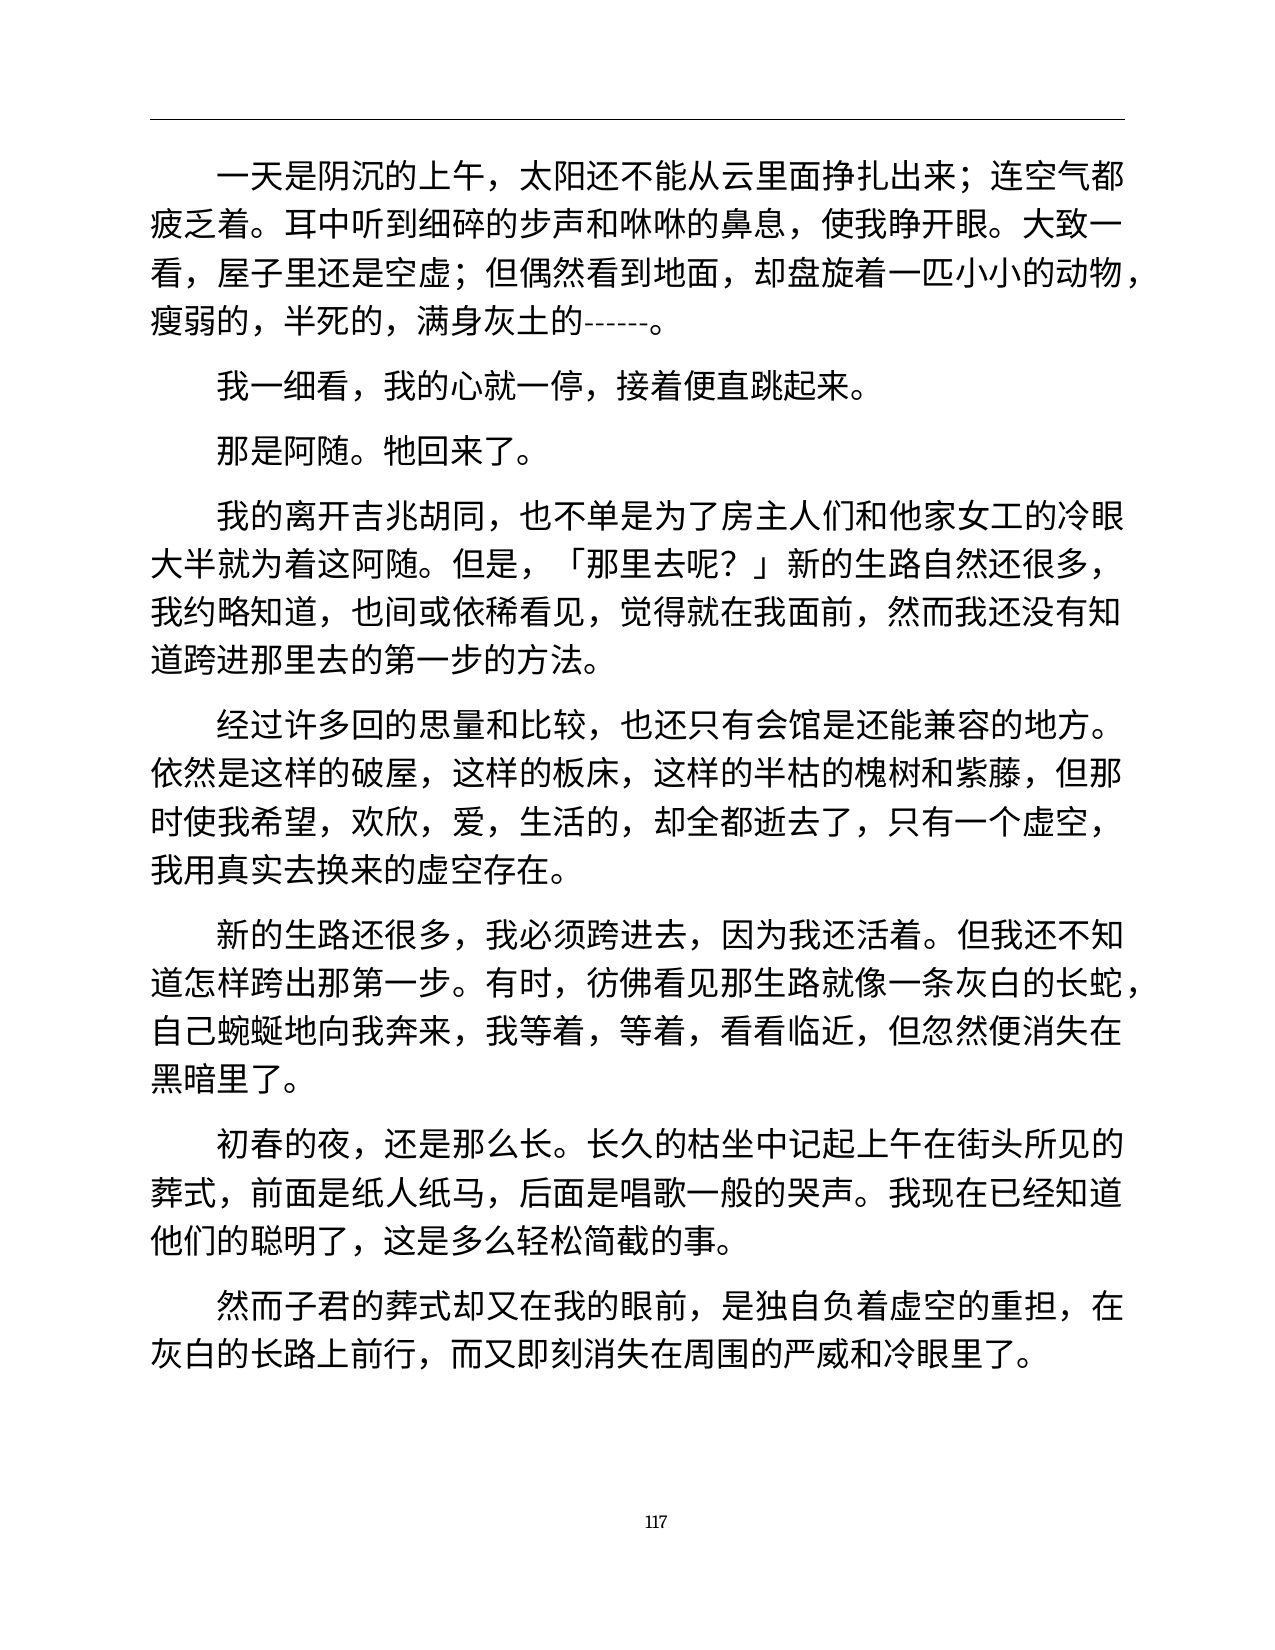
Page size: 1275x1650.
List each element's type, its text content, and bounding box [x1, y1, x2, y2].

text 一天是阴沉的上午，太阳还不能从云里面挣扎出来；连空气都疲乏着。耳中听到细碎的步声和咻咻的鼻息，使我睁开眼。大致一看，屋子里还是空虚；但偶然看到地面，却盘旋着一匹小小的动物，瘦弱的，半死的，满身灰土的------。 [150, 150, 1125, 343]
text 新的生路还很多，我必须跨进去，因为我还活着。但我还不知道怎样跨出那第一步。有时，彷佛看见那生路就像一条灰白的长蛇，自己蜿蜒地向我奔来，我等着，等着，看看临近，但忽然便消失在黑暗里了。 [150, 908, 1125, 1101]
text 经过许多回的思量和比较，也还只有会馆是还能兼容的地方。依然是这样的破屋，这样的板床，这样的半枯的槐树和紫藤，但那时使我希望，欢欣，爱，生活的，却全都逝去了，只有一个虚空，我用真实去换来的虚空存在。 [150, 699, 1125, 892]
text 我一细看，我的心就一停，接着便直跳起来。 [150, 359, 1125, 408]
text 然而子君的葬式却又在我的眼前，是独自负着虚空的重担，在灰白的长路上前行，而又即刻消失在周围的严威和冷眼里了。 [150, 1279, 1125, 1376]
text 初春的夜，还是那么长。长久的枯坐中记起上午在街头所见的葬式，前面是纸人纸马，后面是唱歌一般的哭声。我现在已经知道他们的聪明了，这是多么轻松简截的事。 [150, 1118, 1125, 1263]
text 那是阿随。牠回来了。 [150, 424, 1125, 473]
text 我的离开吉兆胡同，也不单是为了房主人们和他家女工的冷眼，大半就为着这阿随。但是，「那里去呢？」新的生路自然还很多，我约略知道，也间或依稀看见，觉得就在我面前，然而我还没有知道跨进那里去的第一步的方法。 [150, 489, 1125, 682]
